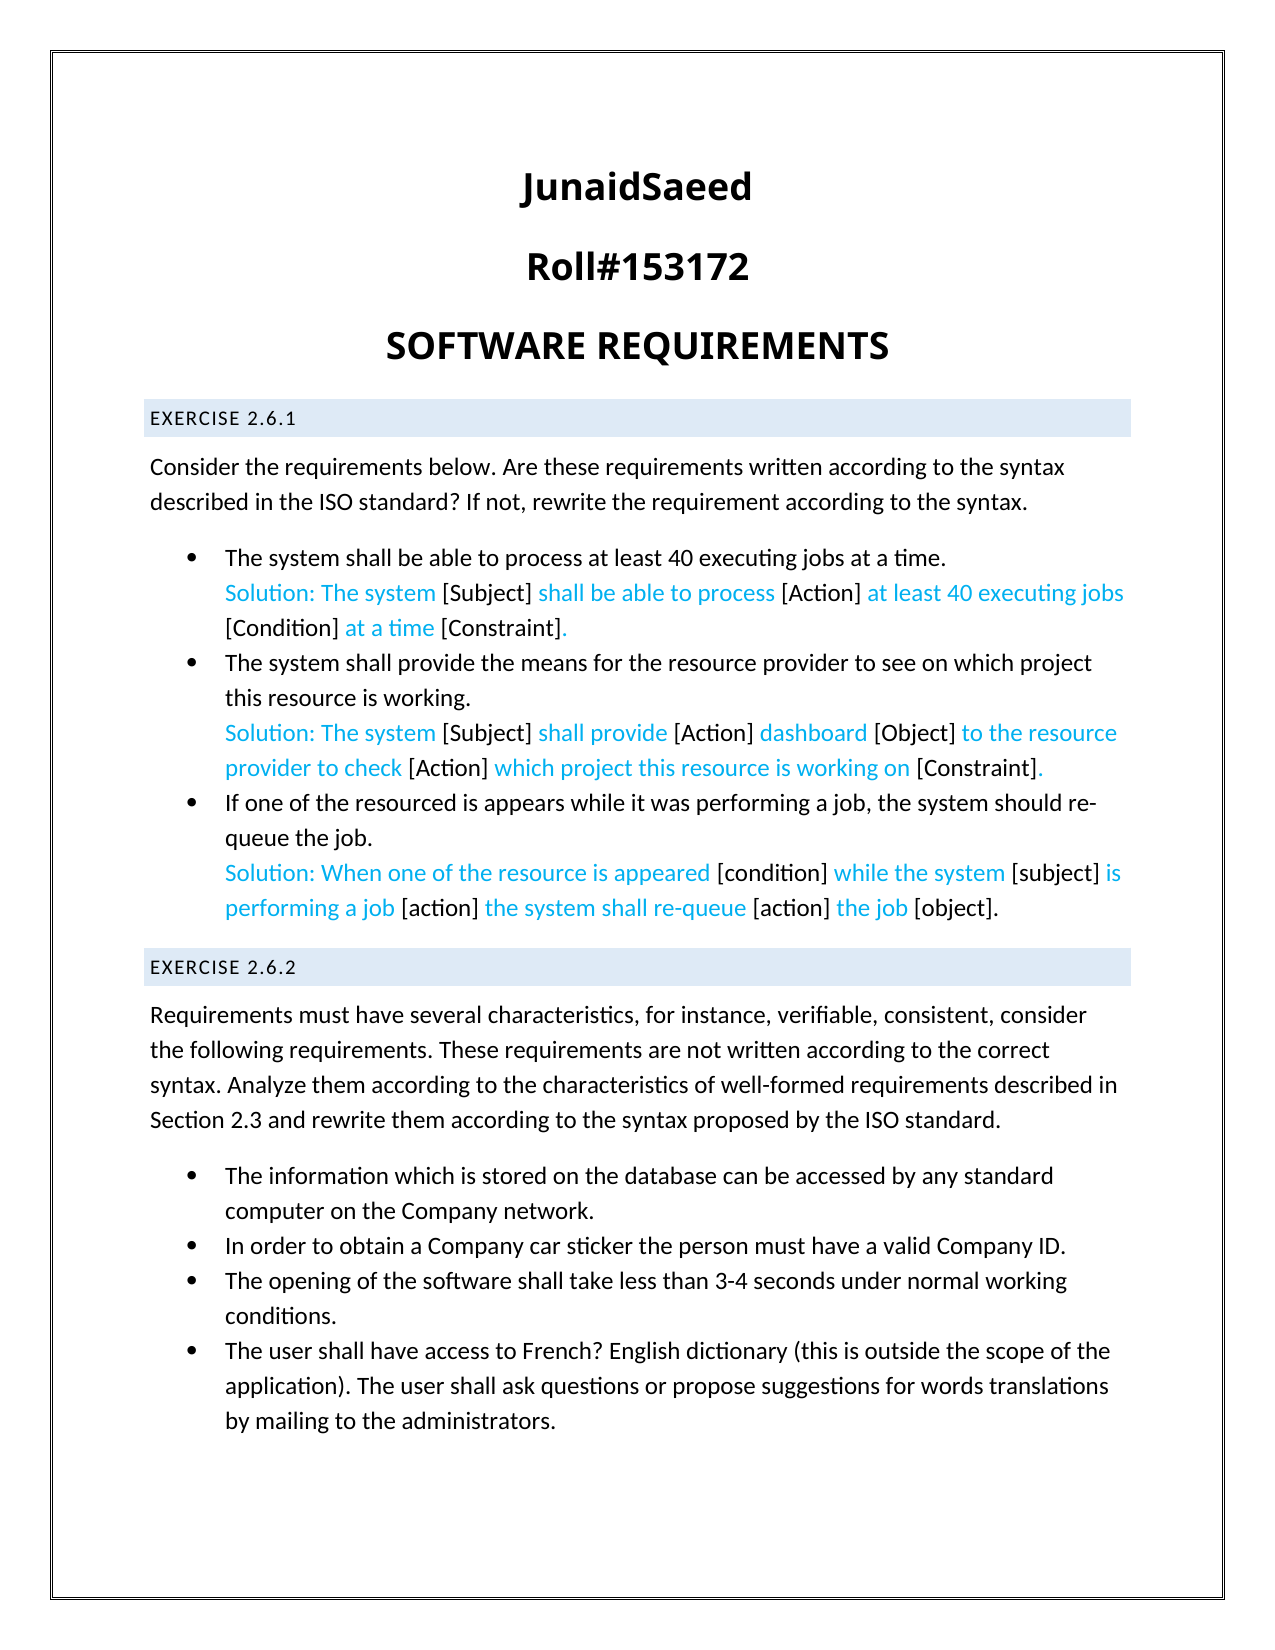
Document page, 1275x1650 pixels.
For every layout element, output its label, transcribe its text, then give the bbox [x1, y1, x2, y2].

list The system shall provide the means for the resource provider to see on which project this resource is working. Solution: The system [Subject] shall provide [Action] dashboard [Object] to the resource provider to check [Action] which project this resource is working on [Constraint]. [187, 647, 1125, 782]
subtitle EXERCISE 2.6.1 [150, 405, 1125, 431]
text Requirements must have several characteristics, for instance, veriﬁable, consistent, consider the following requirements. These requirements are not written according to the correct syntax. Analyze them according to the characteristics of well-formed requirements described in Section 2.3 and rewrite them according to the syntax proposed by the ISO standard. [150, 1000, 1125, 1135]
subtitle Exercise 2.6.2 [150, 954, 1125, 979]
text Consider the requirements below. Are these requirements written according to the syntax described in the ISO standard? If not, rewrite the requirement according to the syntax. [150, 451, 1125, 516]
list The system shall be able to process at least 40 executing jobs at a time. Solution: The system [Subject] shall be able to process [Action] at least 40 executing jobs [Condition] at a time [Constraint]. [187, 542, 1125, 642]
list In order to obtain a Company car sticker the person must have a valid Company ID. [187, 1231, 1125, 1261]
list If one of the resourced is appears while it was performing a job, the system should re-queue the job. Solution: When one of the resource is appeared [condition] while the system [subject] is performing a job [action] the system shall re-queue [action] the job [object]. [187, 787, 1125, 922]
list The opening of the software shall take less than 3-4 seconds under normal working conditions. [187, 1266, 1125, 1331]
list The user shall have access to French? English dictionary (this is outside the scope of the application). The user shall ask questions or propose suggestions for words translations by mailing to the administrators. [187, 1336, 1125, 1436]
text Roll#153172 [150, 240, 1125, 291]
list The information which is stored on the database can be accessed by any standard computer on the Company network. [187, 1161, 1125, 1226]
text SOFTWARE REQUIREMENTS [150, 319, 1125, 370]
text JunaidSaeed [150, 160, 1125, 211]
